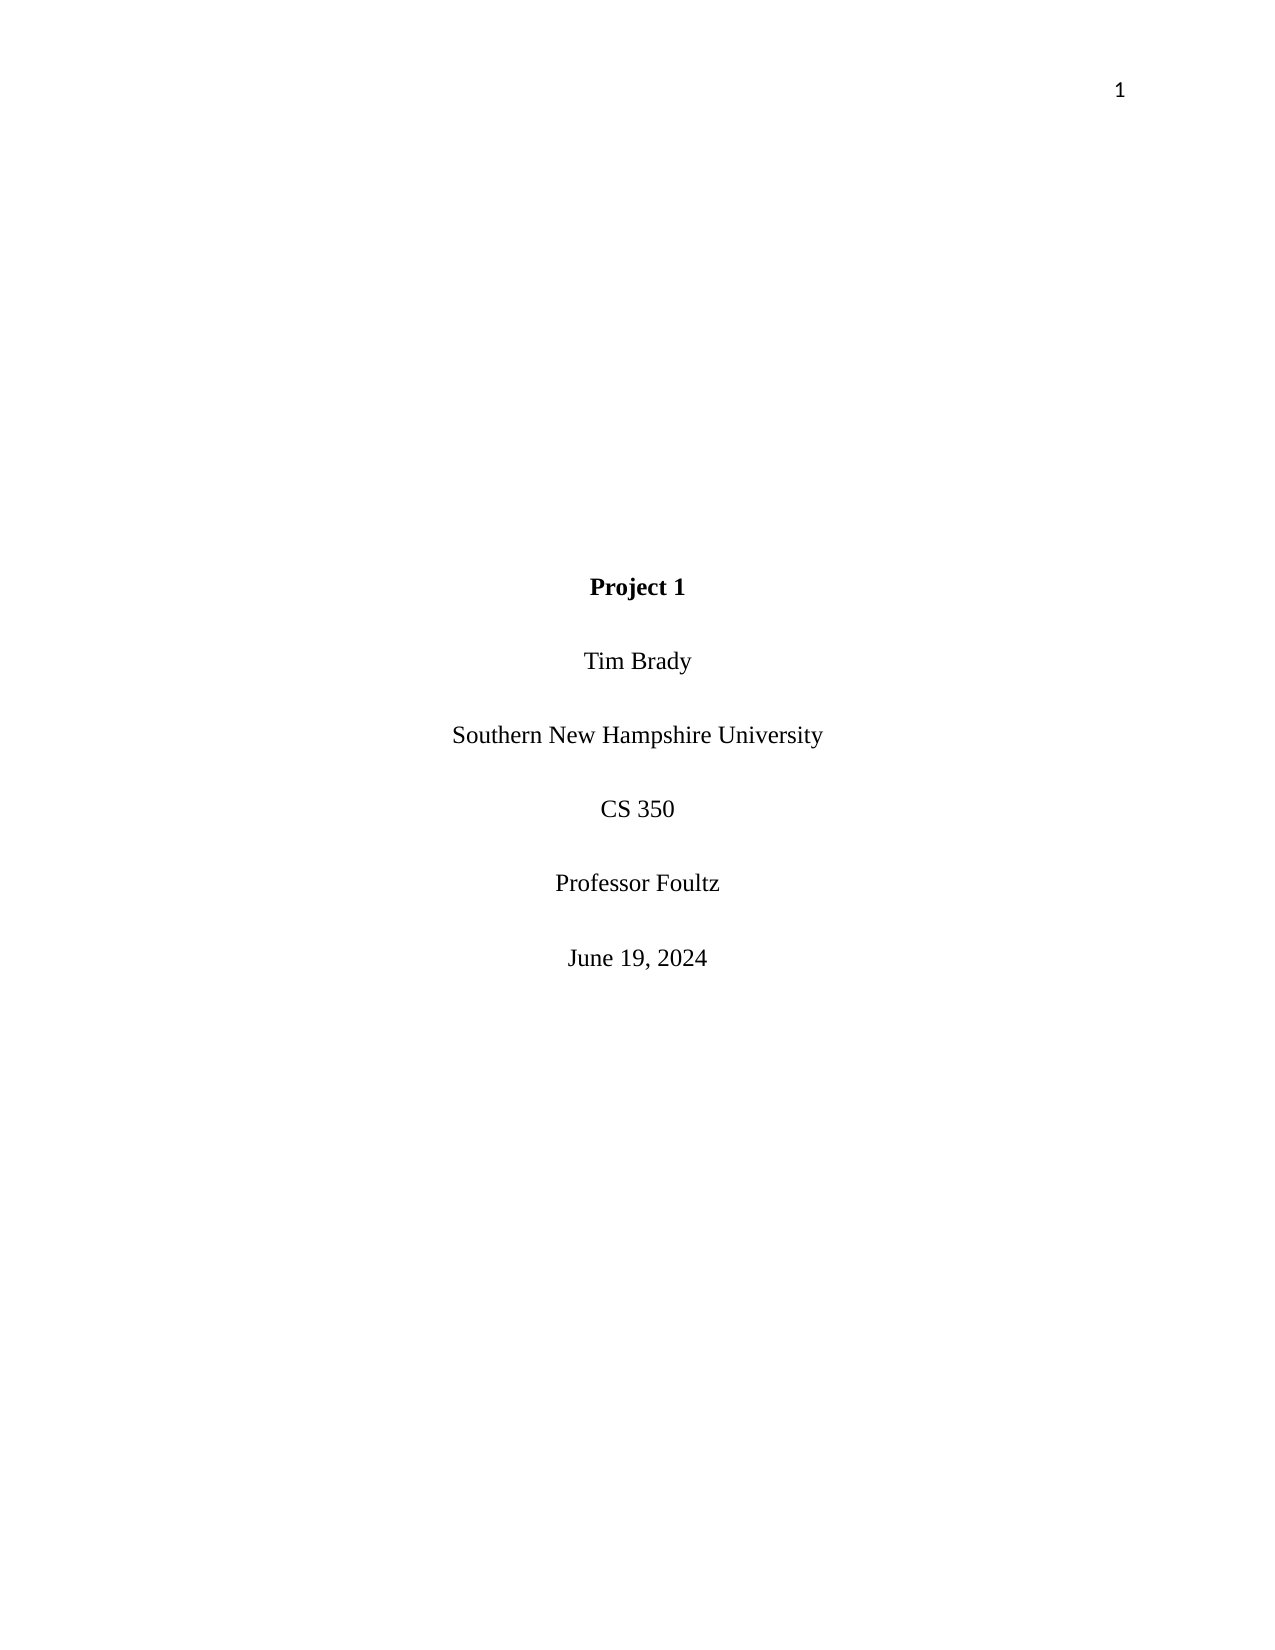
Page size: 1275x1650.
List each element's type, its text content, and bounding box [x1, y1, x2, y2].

text Southern New Hampshire University [150, 720, 1125, 749]
text Professor Foultz [150, 868, 1125, 897]
text June 19, 2024 [150, 943, 1125, 971]
text Tim Brady [150, 646, 1125, 675]
text Project 1 [150, 572, 1125, 601]
text CS 350 [150, 794, 1125, 823]
